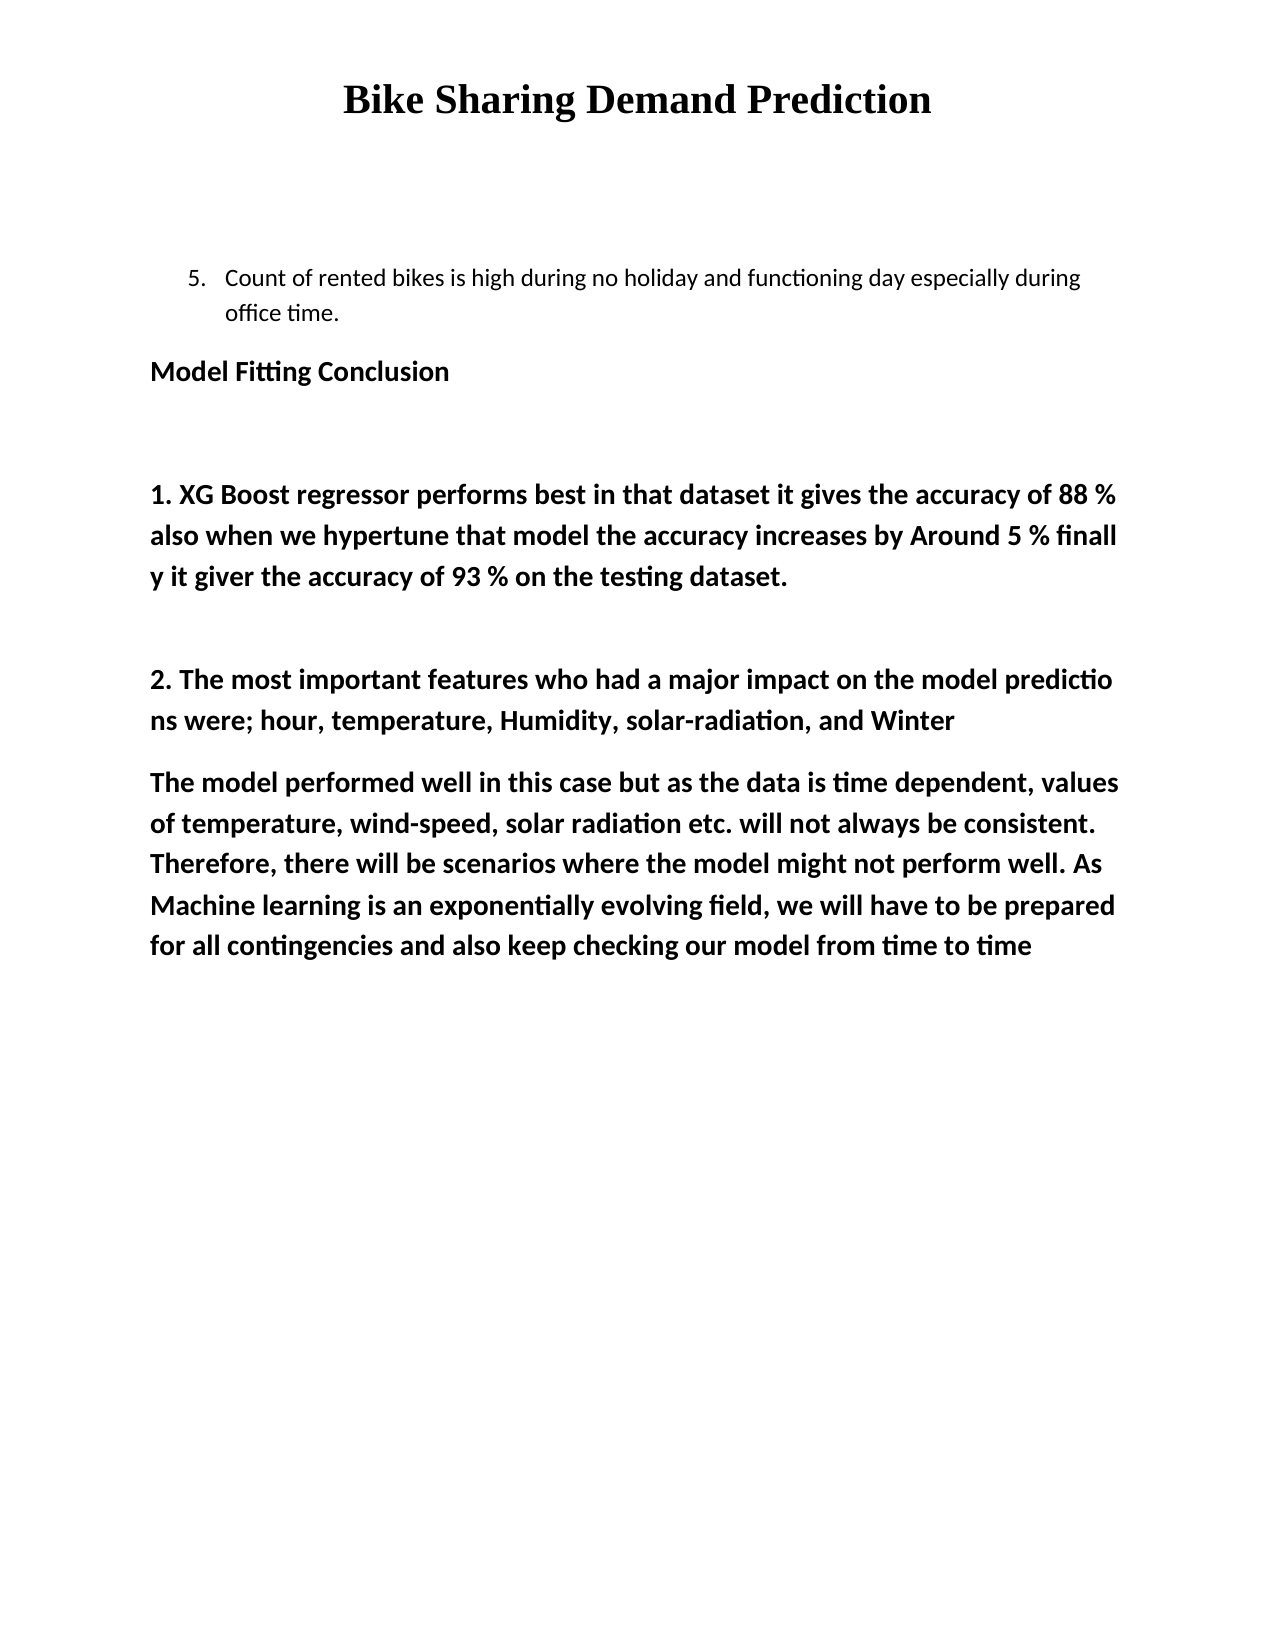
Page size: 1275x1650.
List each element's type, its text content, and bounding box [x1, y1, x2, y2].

list Count of rented bikes is high during no holiday and functioning day especially during office time. [187, 262, 1125, 328]
text 2. The most important features who had a major impact on the model predictions were; hour, temperature, Humidity, solar-radiation, and Winter [150, 620, 1125, 738]
text 1. XG Boost regressor performs best in that dataset it gives the accuracy of 88 % also when we hypertune that model the accuracy increases by Around 5 % finally it giver the accuracy of 93 % on the testing dataset. [150, 476, 1125, 594]
text The model performed well in this case but as the data is time dependent, values of temperature, wind-speed, solar radiation etc. will not always be consistent. Therefore, there will be scenarios where the model might not perform well. As Machine learning is an exponentially evolving field, we will have to be prepared for all contingencies and also keep checking our model from time to time [150, 764, 1125, 963]
text Model Fitting Conclusion [150, 353, 1125, 388]
